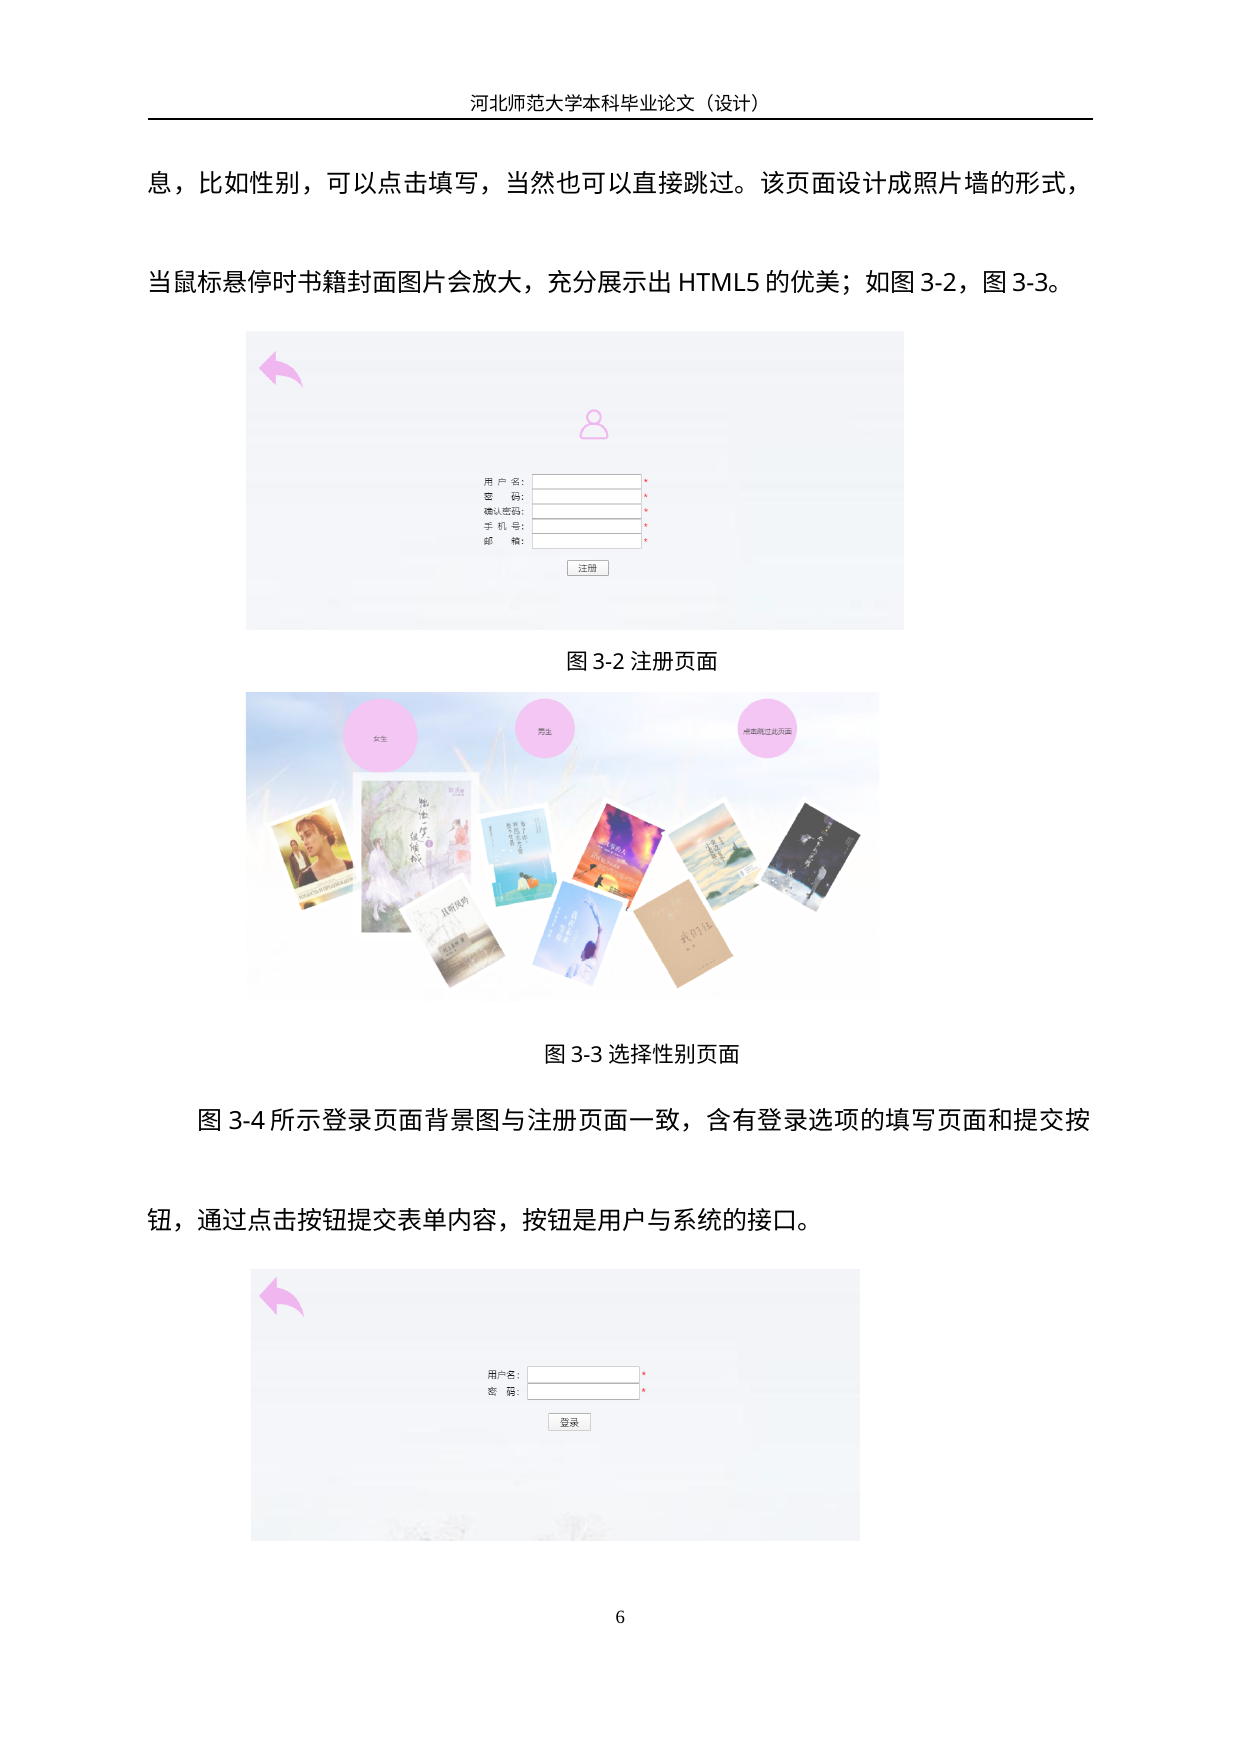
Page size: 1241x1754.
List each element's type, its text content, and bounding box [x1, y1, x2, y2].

text 图3-3 选择性别页面 [148, 1037, 1093, 1070]
picture [245, 331, 905, 630]
picture [250, 1269, 860, 1541]
picture [245, 692, 880, 1002]
text 图3-4所示登录页面背景图与注册页面一致，含有登录选项的填写页面和提交按钮，通过点击按钮提交表单内容，按钮是用户与系统的接口。 [148, 1086, 1093, 1251]
text 图3-2 注册页面 [148, 643, 1093, 676]
